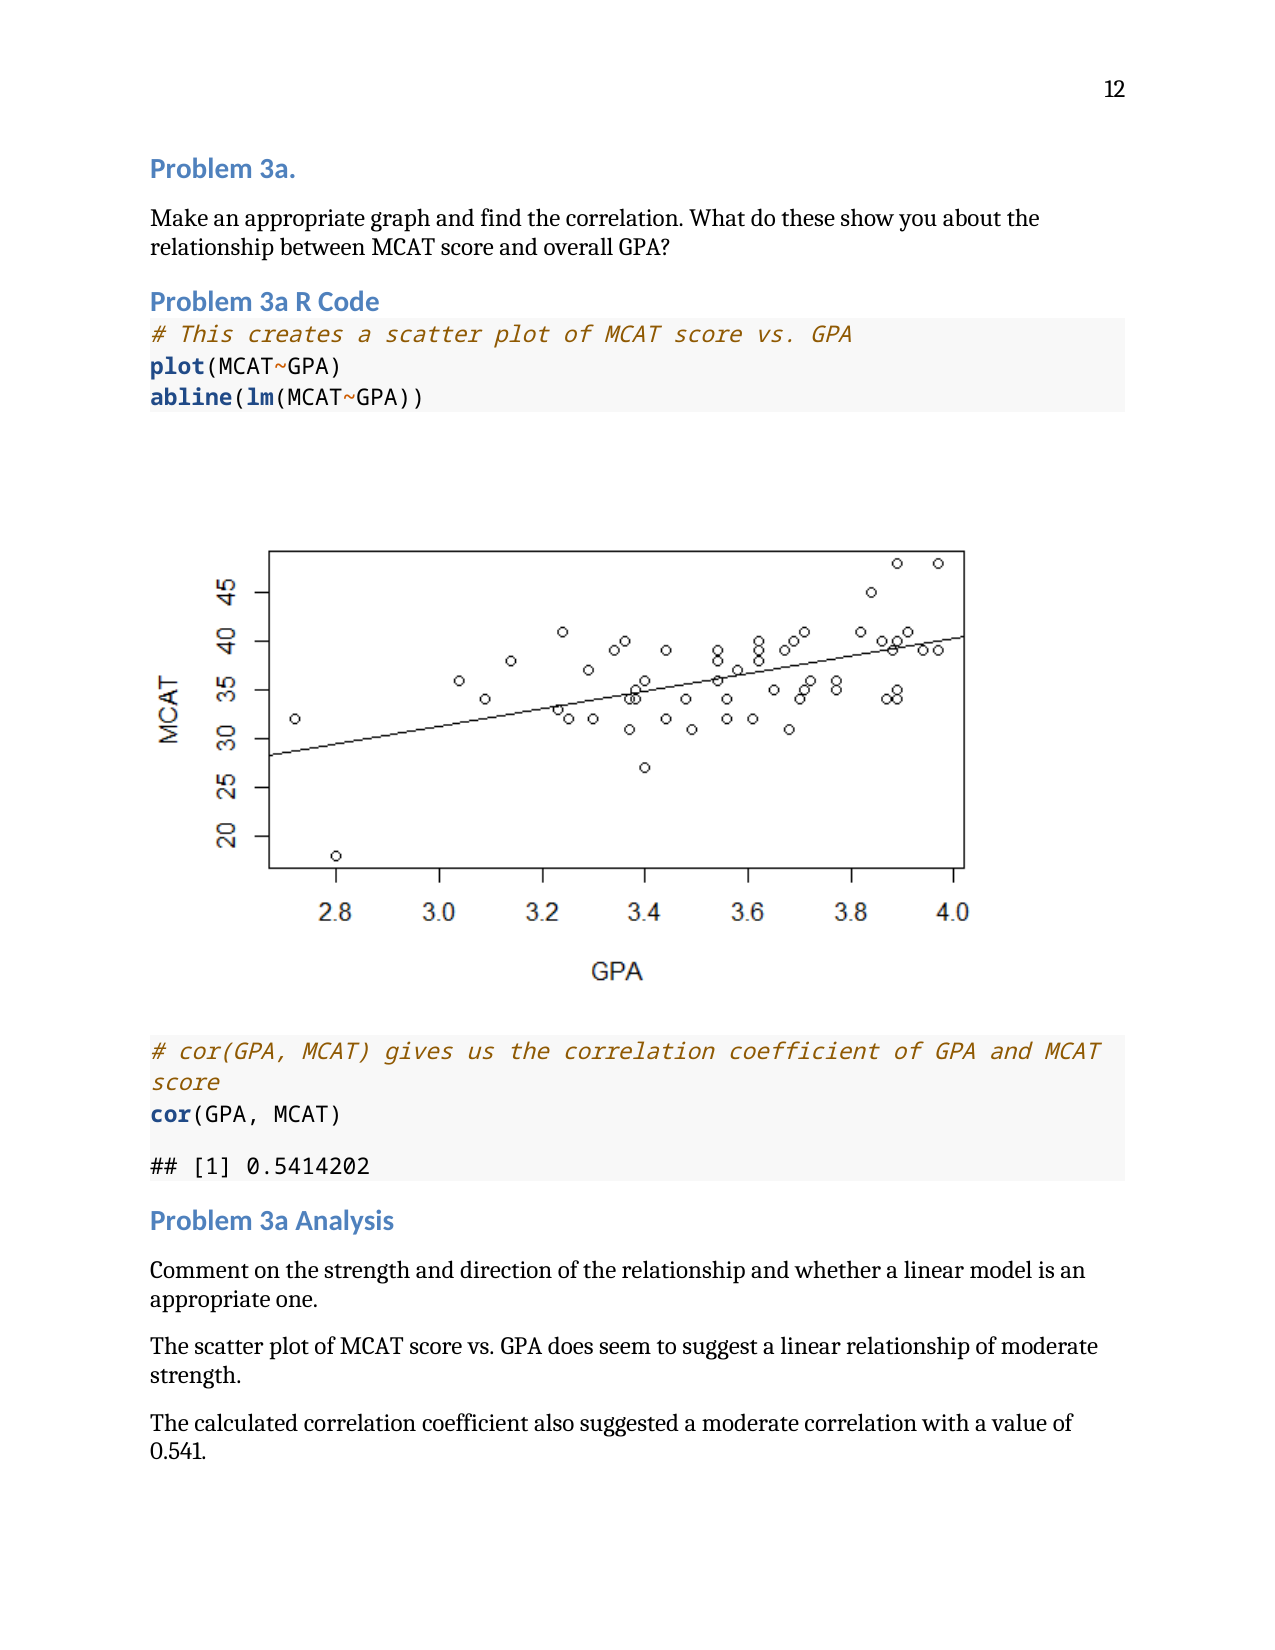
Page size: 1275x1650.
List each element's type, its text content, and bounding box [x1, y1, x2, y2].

text The scatter plot of MCAT score vs. GPA does seem to suggest a linear relationship of moderate strength. [150, 1332, 1125, 1390]
subtitle Problem 3a. [150, 150, 1125, 186]
picture [150, 432, 1025, 1017]
text # cor(GPA, MCAT) gives us the correlation coefficient of GPA and MCAT score cor(GPA, MCAT) [150, 1035, 1125, 1129]
text The calculated correlation coefficient also suggested a moderate correlation with a value of 0.541. [150, 1408, 1125, 1466]
subtitle Problem 3a Analysis [150, 1202, 1125, 1237]
text Comment on the strength and direction of the relationship and whether a linear model is an appropriate one. [150, 1256, 1125, 1313]
text # This creates a scatter plot of MCAT score vs. GPA plot(MCAT~GPA) abline(lm(MCAT~GPA)) [150, 318, 1125, 412]
text Make an appropriate graph and find the correlation. What do these show you about the relationship between MCAT score and overall GPA? [150, 204, 1125, 262]
subtitle Problem 3a R Code [150, 283, 1125, 318]
text ## [1] 0.5414202 [150, 1149, 1125, 1181]
